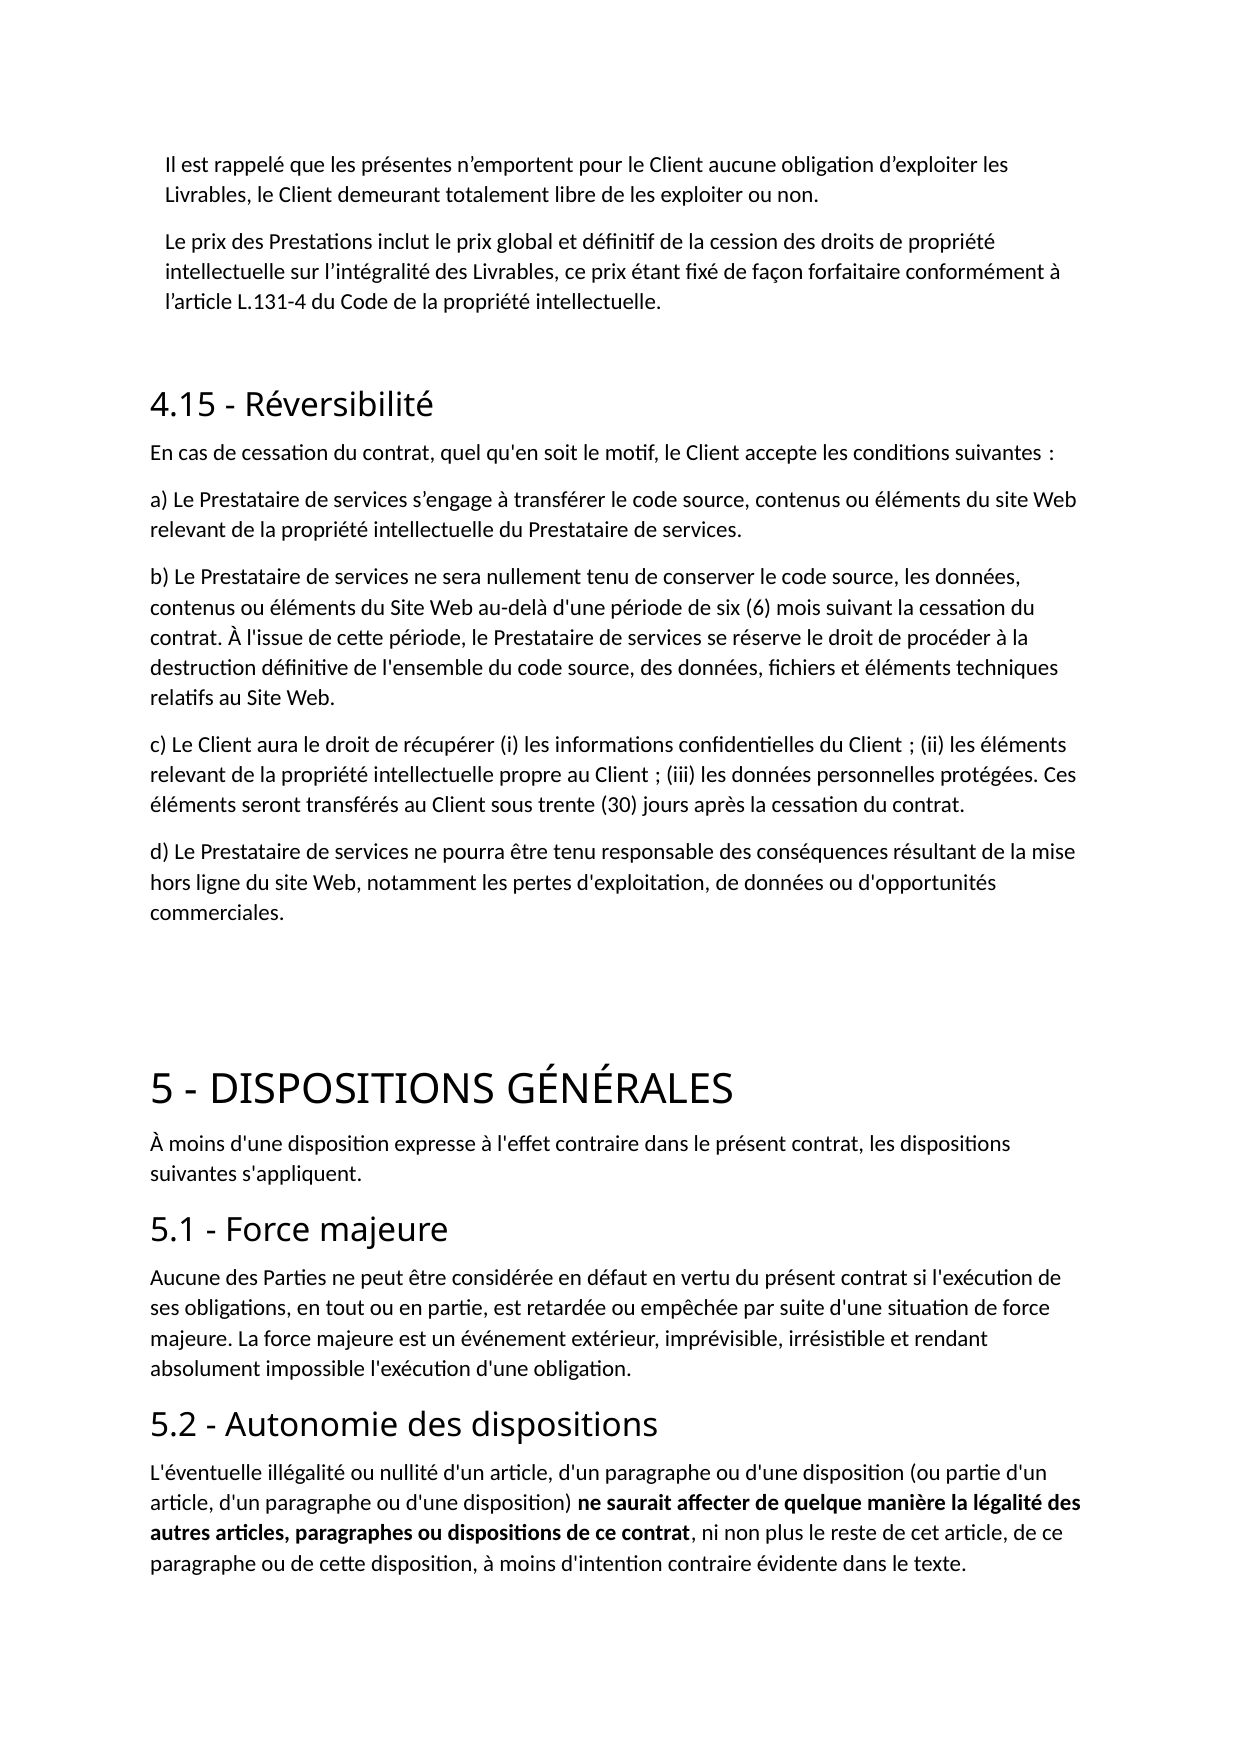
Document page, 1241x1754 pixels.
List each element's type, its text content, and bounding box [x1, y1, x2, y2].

subtitle 4.15 - Réversibilité [150, 381, 1090, 427]
text a) Le Prestataire de services s’engage à transférer le code source, contenus ou éléments du site Web relevant de la propriété intellectuelle du Prestataire de services. [150, 485, 1090, 544]
text Aucune des Parties ne peut être considérée en défaut en vertu du présent contrat si l'exécution de ses obligations, en tout ou en partie, est retardée ou empêchée par suite d'une situation de force majeure. La force majeure est un événement extérieur, imprévisible, irrésistible et rendant absolument impossible l'exécution d'une obligation. [150, 1263, 1090, 1382]
text L'éventuelle illégalité ou nullité d'un article, d'un paragraphe ou d'une disposition (ou partie d'un article, d'un paragraphe ou d'une disposition) ne saurait affecter de quelque manière la légalité des autres articles, paragraphes ou dispositions de ce contrat, ni non plus le reste de cet article, de ce paragraphe ou de cette disposition, à moins d'intention contraire évidente dans le texte. [150, 1458, 1090, 1577]
text À moins d'une disposition expresse à l'effet contraire dans le présent contrat, les dispositions suivantes s'appliquent. [150, 1129, 1090, 1187]
text Il est rappelé que les présentes n’emportent pour le Client aucune obligation d’exploiter les Livrables, le Client demeurant totalement libre de les exploiter ou non. [165, 150, 1090, 208]
text c) Le Client aura le droit de récupérer (i) les informations confidentielles du Client ; (ii) les éléments relevant de la propriété intellectuelle propre au Client ; (iii) les données personnelles protégées. Ces éléments seront transférés au Client sous trente (30) jours après la cessation du contrat. [150, 730, 1090, 819]
subtitle 5.1 - Force majeure [150, 1206, 1090, 1251]
text Le prix des Prestations inclut le prix global et définitif de la cession des droits de propriété intellectuelle sur l’intégralité des Livrables, ce prix étant fixé de façon forfaitaire conformément à l’article L.131-4 du Code de la propriété intellectuelle. [165, 227, 1090, 316]
text d) Le Prestataire de services ne pourra être tenu responsable des conséquences résultant de la mise hors ligne du site Web, notamment les pertes d'exploitation, de données ou d'opportunités commerciales. [150, 837, 1090, 926]
text En cas de cessation du contrat, quel qu'en soit le motif, le Client accepte les conditions suivantes : [150, 438, 1090, 467]
subtitle 5 - DISPOSITIONS GÉNÉRALES [150, 1059, 1090, 1116]
subtitle 5.2 - Autonomie des dispositions [150, 1401, 1090, 1446]
text b) Le Prestataire de services ne sera nullement tenu de conserver le code source, les données, contenus ou éléments du Site Web au-delà d'une période de six (6) mois suivant la cessation du contrat. À l'issue de cette période, le Prestataire de services se réserve le droit de procéder à la destruction définitive de l'ensemble du code source, des données, fichiers et éléments techniques relatifs au Site Web. [150, 562, 1090, 711]
